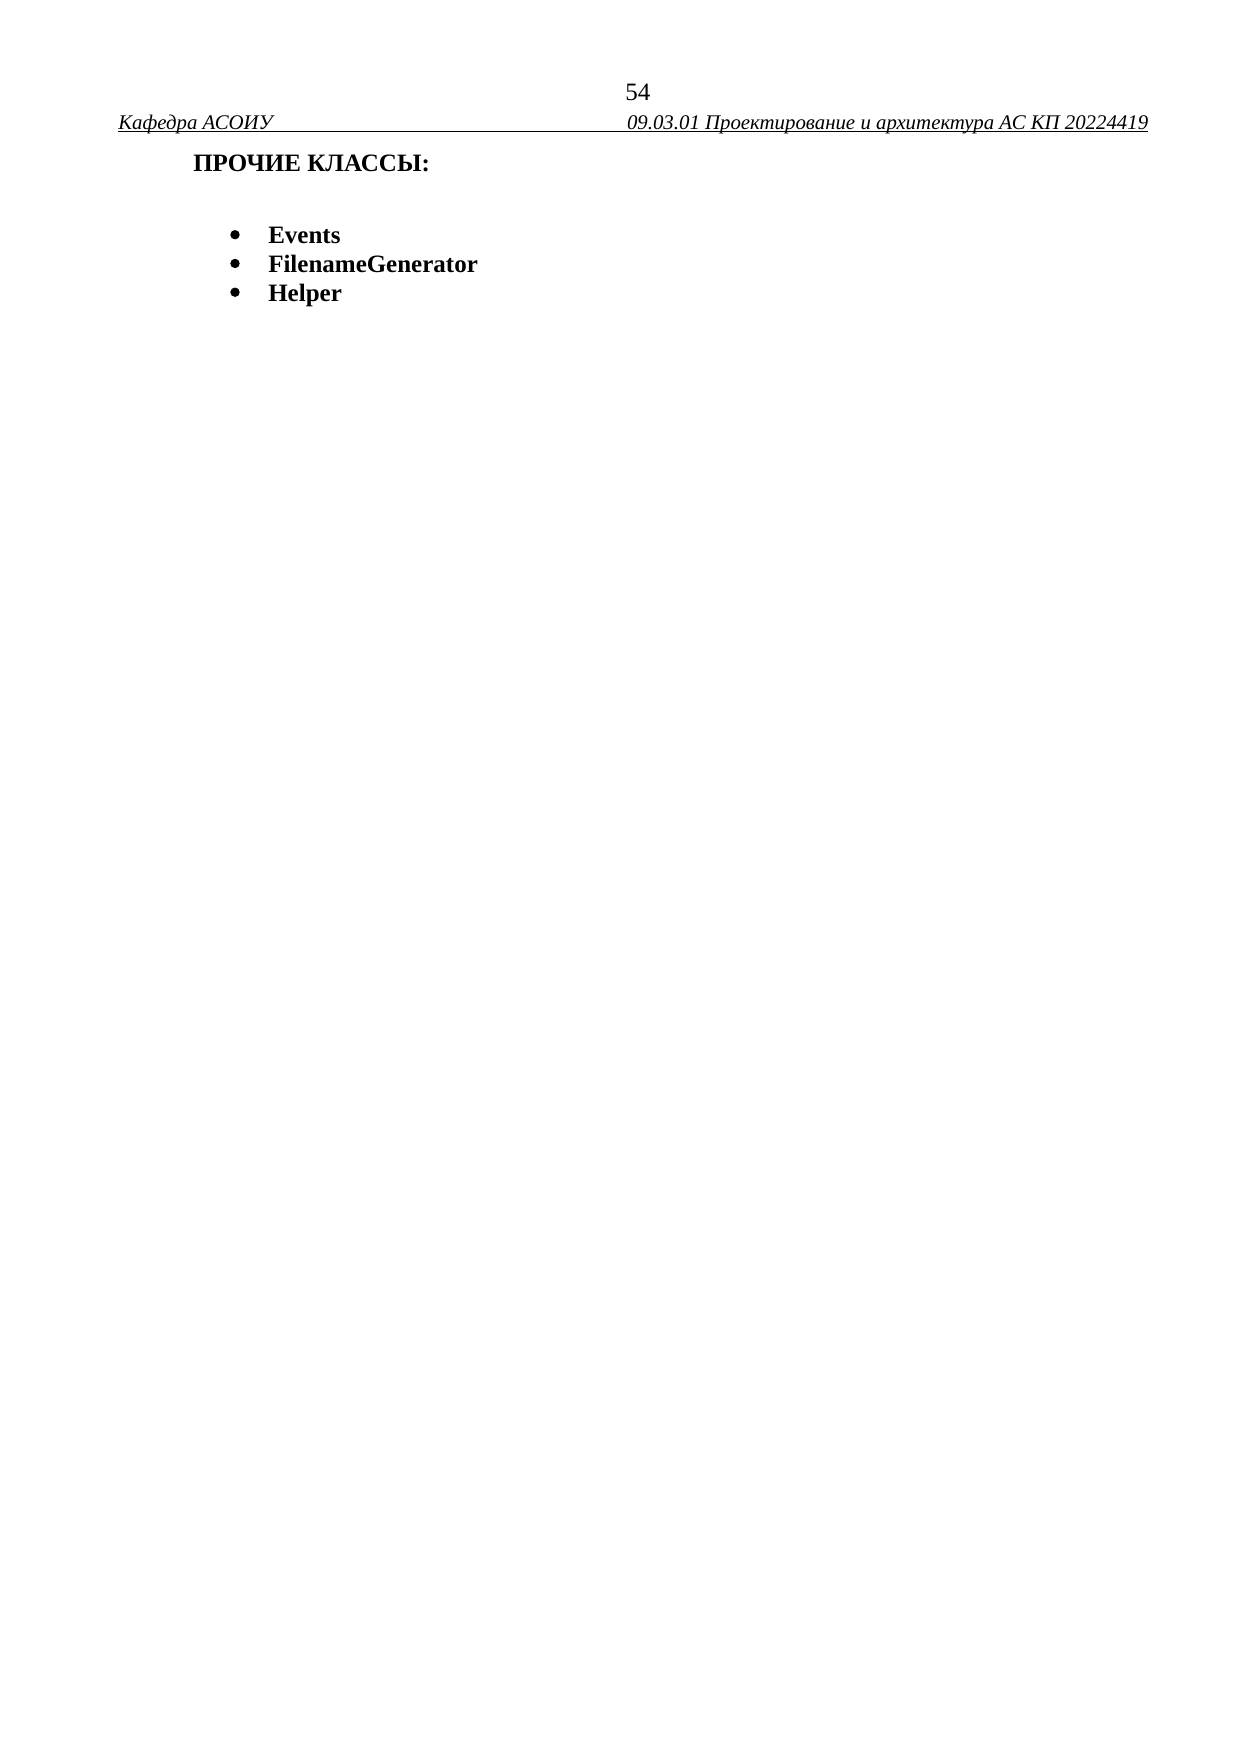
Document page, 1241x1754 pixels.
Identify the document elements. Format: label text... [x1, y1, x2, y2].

list Events [231, 220, 1152, 249]
list ПРОЧИЕ КЛАССЫ: [193, 148, 1152, 177]
list Helper [231, 278, 1152, 306]
list FilenameGenerator [231, 249, 1152, 278]
